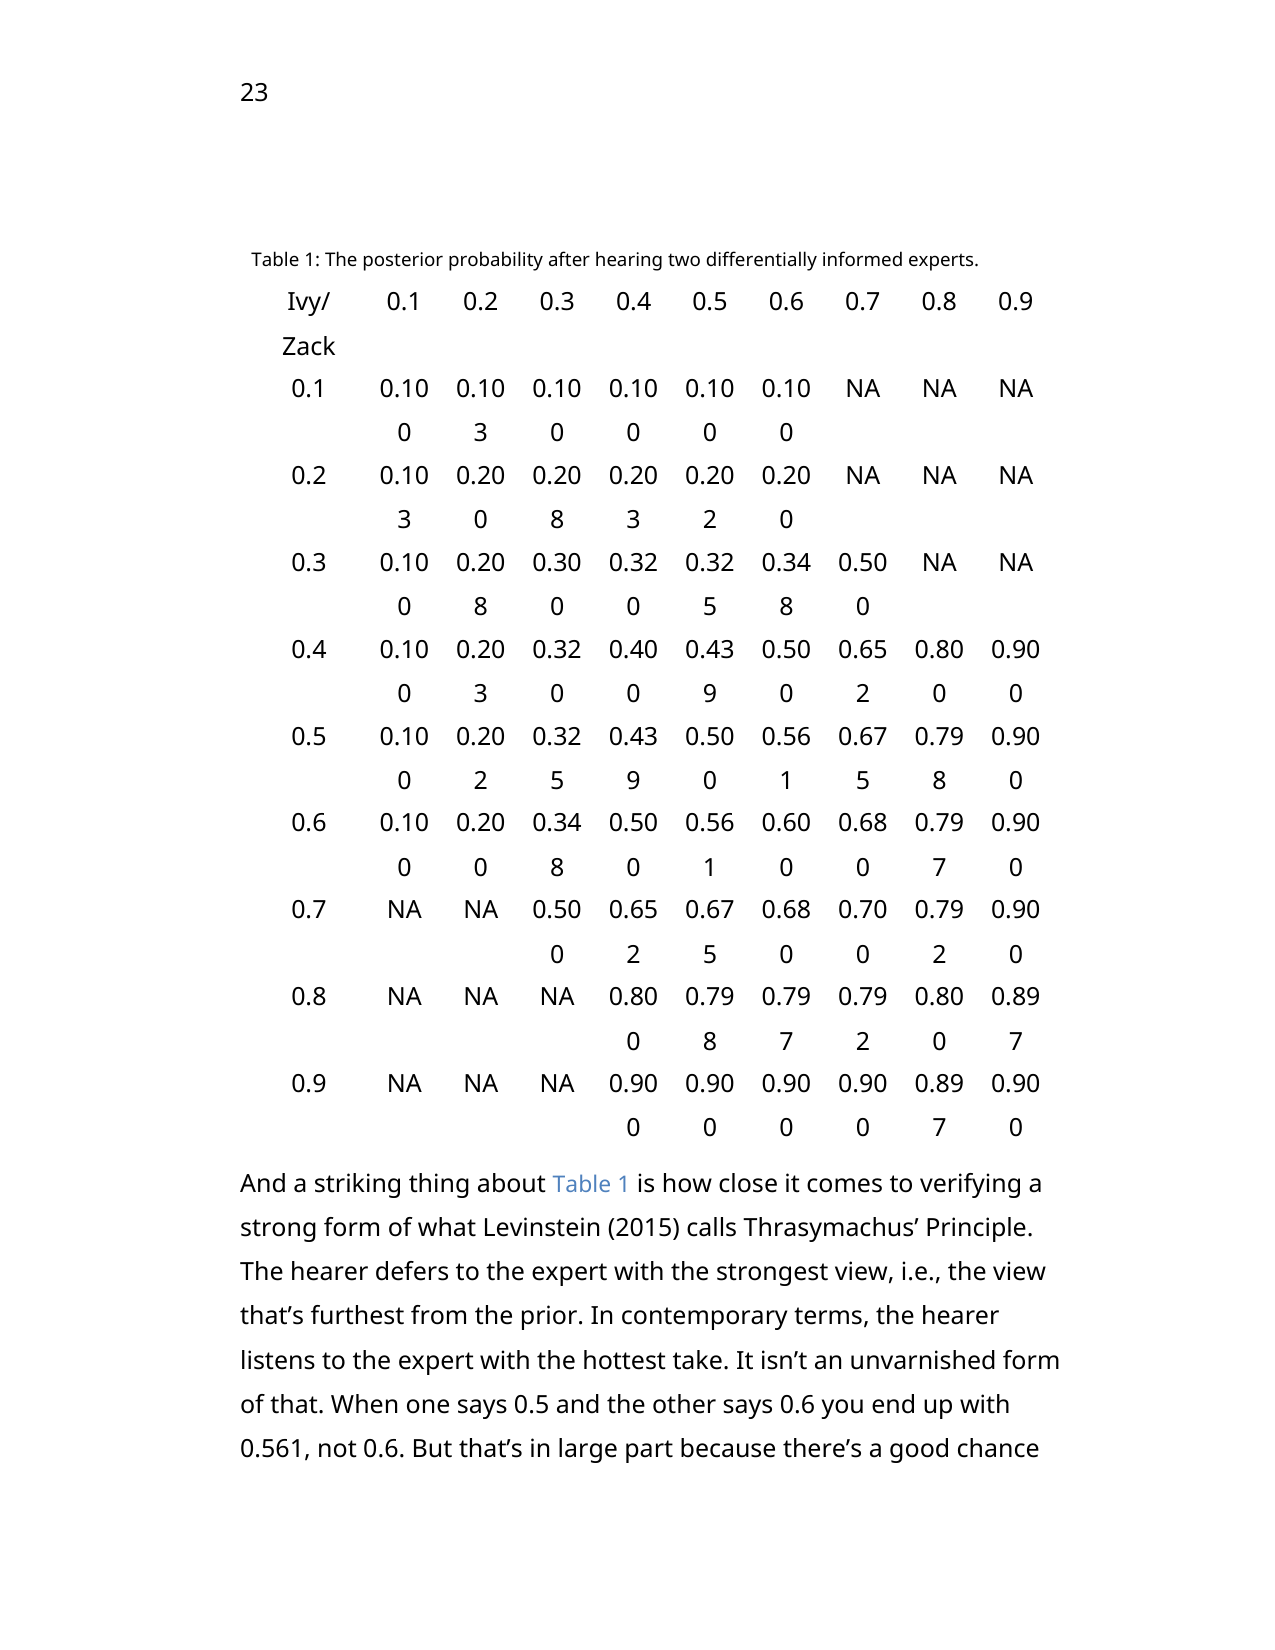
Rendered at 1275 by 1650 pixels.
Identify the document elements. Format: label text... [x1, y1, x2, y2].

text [240, 1165, 1065, 1465]
table_header Table 1: The posterior probability after hearing two differentially informed experts. [240, 225, 1065, 1153]
